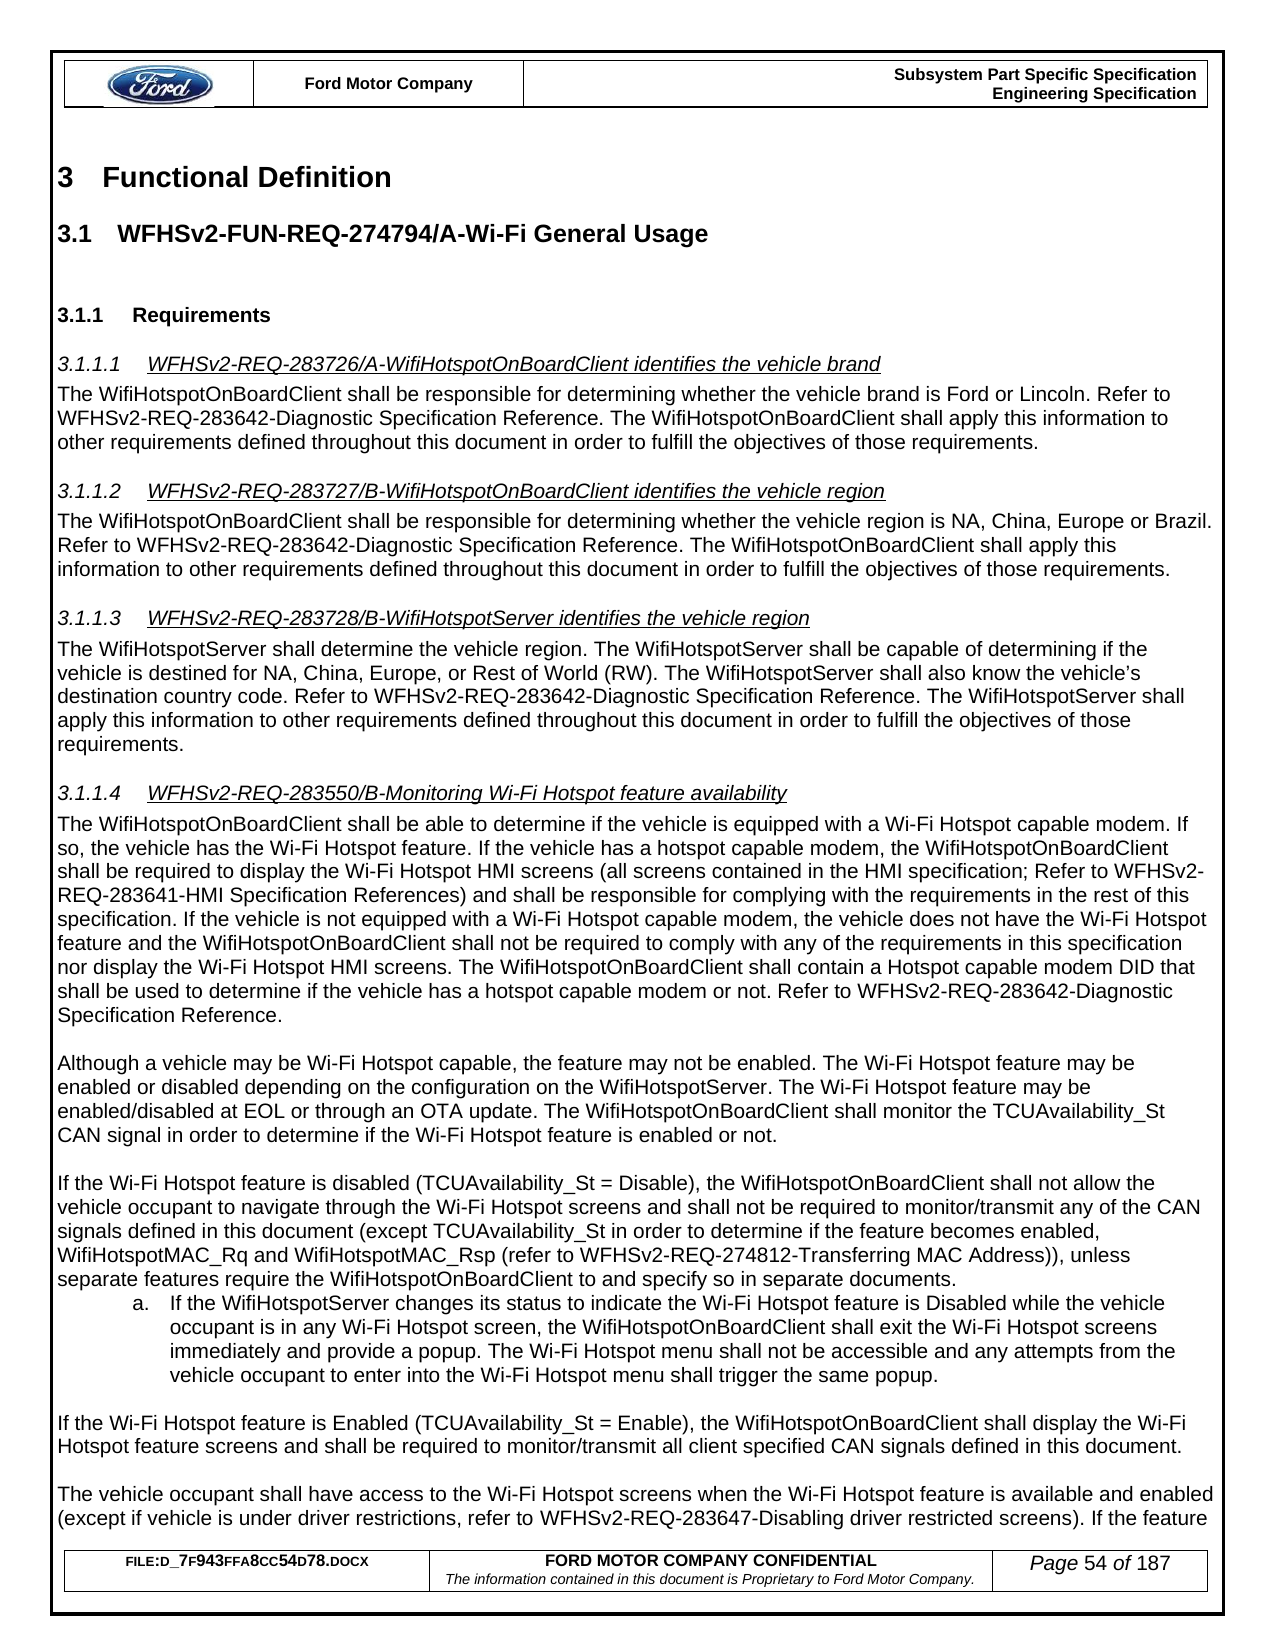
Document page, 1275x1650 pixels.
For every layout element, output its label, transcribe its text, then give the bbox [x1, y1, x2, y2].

subtitle Requirements [57, 307, 1215, 331]
subtitle WFHSv2-REQ-283727/B-WifiHotspotOnBoardClient identifies the vehicle region [57, 483, 1215, 507]
list If the WifiHotspotServer changes its status to indicate the Wi-Fi Hotspot feature is Disabled while the vehicle occupant is in any Wi-Fi Hotspot screen, the WifiHotspotOnBoardClient shall exit the Wi-Fi Hotspot screens immediately and provide a popup. The Wi-Fi Hotspot menu shall not be accessible and any attempts from the vehicle occupant to enter into the Wi-Fi Hotspot menu shall trigger the same popup. [132, 1295, 1215, 1391]
picture [103, 61, 215, 107]
text The WifiHotspotServer shall determine the vehicle region. The WifiHotspotServer shall be capable of determining if the vehicle is destined for NA, China, Europe, or Rest of World (RW). The WifiHotspotServer shall also know the vehicle’s destination country code. Refer to WFHSv2-REQ-283642-Diagnostic Specification Reference. The WifiHotspotServer shall apply this information to other requirements defined throughout this document in order to fulfill the objectives of those requirements. [57, 641, 1215, 760]
subtitle WFHSv2-REQ-283726/A-WifiHotspotOnBoardClient identifies the vehicle brand [57, 356, 1215, 380]
subtitle WFHSv2-REQ-283728/B-WifiHotspotServer identifies the vehicle region [57, 610, 1215, 634]
text Although a vehicle may be Wi-Fi Hotspot capable, the feature may not be enabled. The Wi-Fi Hotspot feature may be enabled or disabled depending on the configuration on the WifiHotspotServer. The Wi-Fi Hotspot feature may be enabled/disabled at EOL or through an OTA update. The WifiHotspotOnBoardClient shall monitor the TCUAvailability_St CAN signal in order to determine if the Wi-Fi Hotspot feature is enabled or not. [57, 1055, 1215, 1151]
text The WifiHotspotOnBoardClient shall be responsible for determining whether the vehicle region is NA, China, Europe or Brazil. Refer to WFHSv2-REQ-283642-Diagnostic Specification Reference. The WifiHotspotOnBoardClient shall apply this information to other requirements defined throughout this document in order to fulfill the objectives of those requirements. [57, 513, 1215, 585]
subtitle Functional Definition [57, 161, 1215, 194]
subtitle WFHSv2-FUN-REQ-274794/A-Wi-Fi General Usage [57, 223, 1215, 252]
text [57, 1486, 1215, 1534]
subtitle WFHSv2-REQ-283550/B-Monitoring Wi-Fi Hotspot feature availability [57, 785, 1215, 809]
text If the Wi-Fi Hotspot feature is disabled (TCUAvailability_St = Disable), the WifiHotspotOnBoardClient shall not allow the vehicle occupant to navigate through the Wi-Fi Hotspot screens and shall not be required to monitor/transmit any of the CAN signals defined in this document (except TCUAvailability_St in order to determine if the feature becomes enabled, WifiHotspotMAC_Rq and WifiHotspotMAC_Rsp (refer to WFHSv2-REQ-274812-Transferring MAC Address)), unless separate features require the WifiHotspotOnBoardClient to and specify so in separate documents. [57, 1175, 1215, 1295]
text The WifiHotspotOnBoardClient shall be responsible for determining whether the vehicle brand is Ford or Lincoln. Refer to WFHSv2-REQ-283642-Diagnostic Specification Reference. The WifiHotspotOnBoardClient shall apply this information to other requirements defined throughout this document in order to fulfill the objectives of those requirements. [57, 386, 1215, 458]
text The WifiHotspotOnBoardClient shall be able to determine if the vehicle is equipped with a Wi-Fi Hotspot capable modem. If so, the vehicle has the Wi-Fi Hotspot feature. If the vehicle has a hotspot capable modem, the WifiHotspotOnBoardClient shall be required to display the Wi-Fi Hotspot HMI screens (all screens contained in the HMI specification; Refer to WFHSv2-REQ-283641-HMI Specification References) and shall be responsible for complying with the requirements in the rest of this specification. If the vehicle is not equipped with a Wi-Fi Hotspot capable modem, the vehicle does not have the Wi-Fi Hotspot feature and the WifiHotspotOnBoardClient shall not be required to comply with any of the requirements in this specification nor display the Wi-Fi Hotspot HMI screens. The WifiHotspotOnBoardClient shall contain a Hotspot capable modem DID that shall be used to determine if the vehicle has a hotspot capable modem or not. Refer to WFHSv2-REQ-283642-Diagnostic Specification Reference. [57, 816, 1215, 1031]
text If the Wi-Fi Hotspot feature is Enabled (TCUAvailability_St = Enable), the WifiHotspotOnBoardClient shall display the Wi-Fi Hotspot feature screens and shall be required to monitor/transmit all client specified CAN signals defined in this document. [57, 1414, 1215, 1462]
